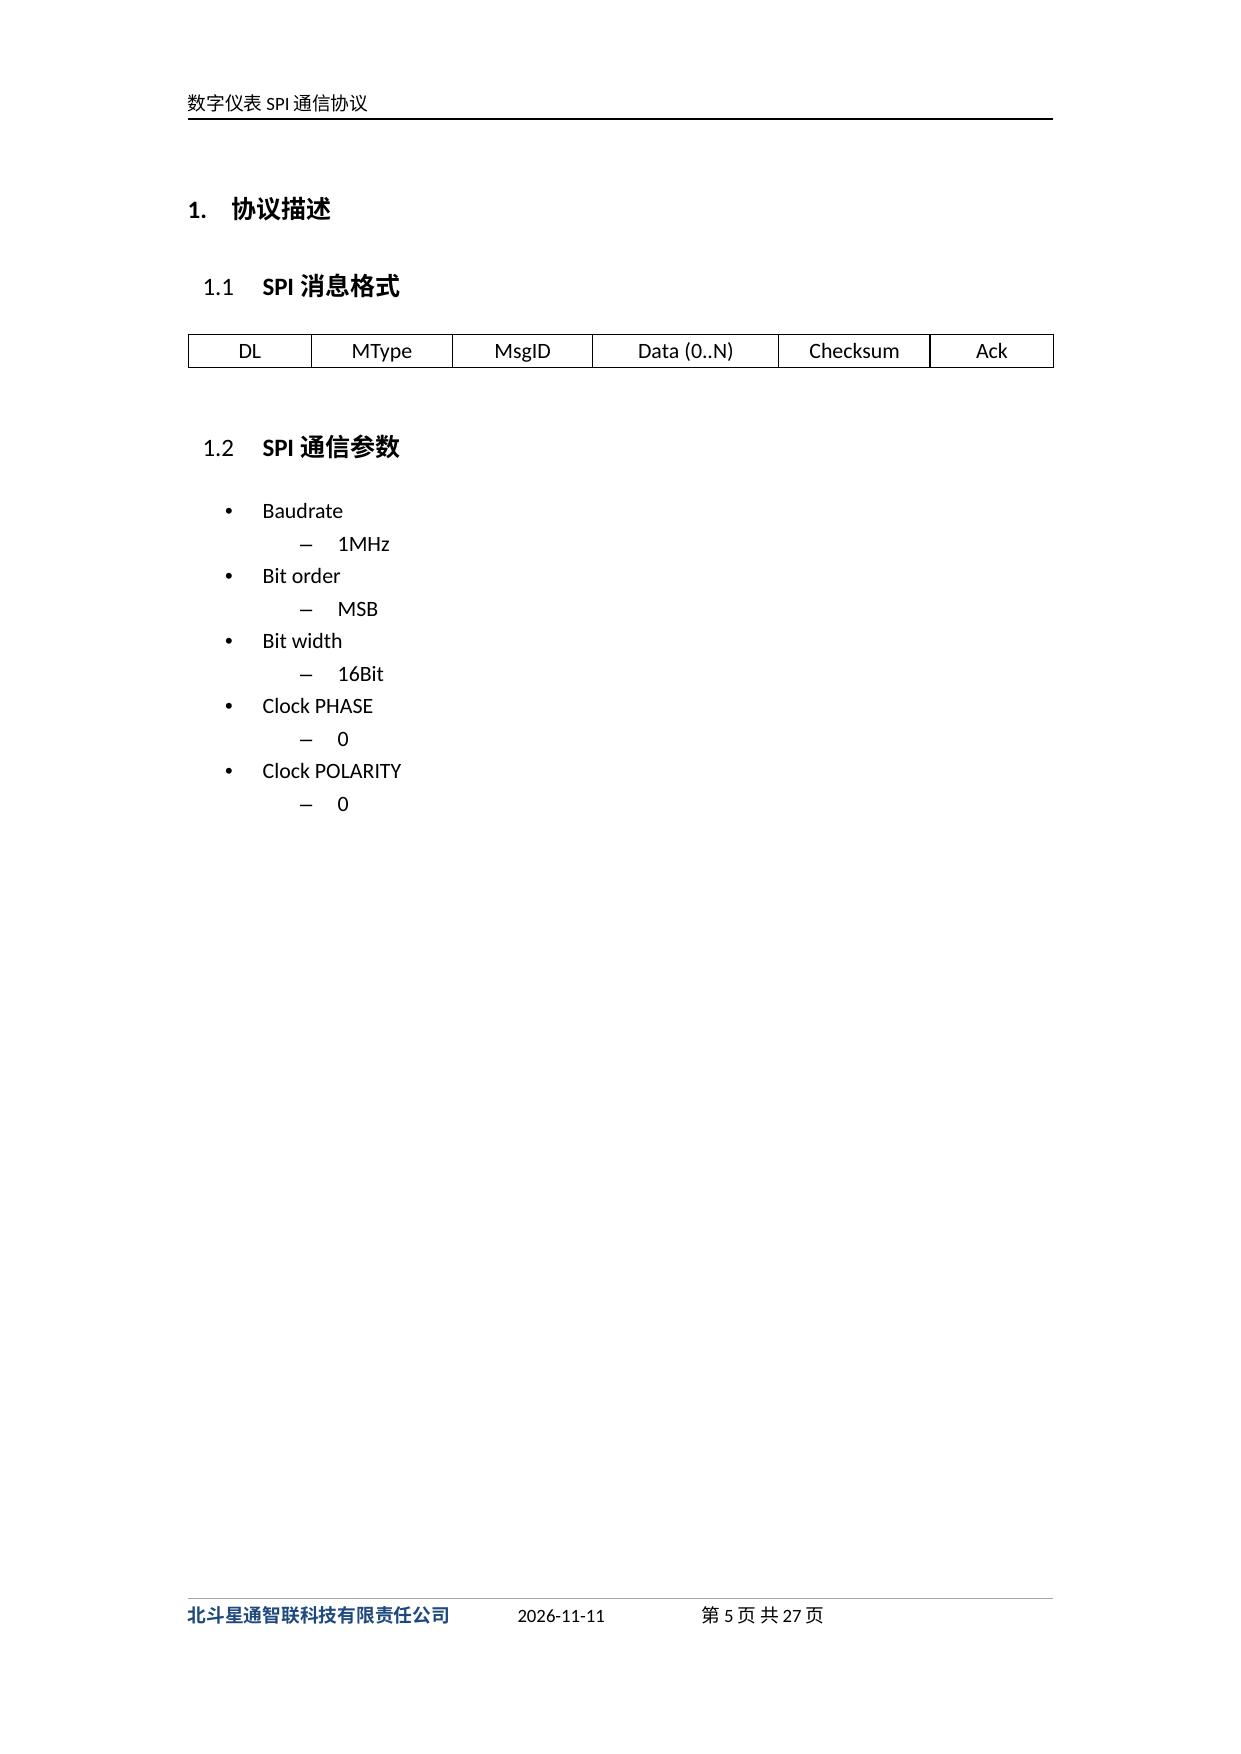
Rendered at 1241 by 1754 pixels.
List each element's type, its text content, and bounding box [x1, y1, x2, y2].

list Clock PHASE [225, 689, 1053, 722]
list Bit order [225, 559, 1053, 592]
list MSB [300, 592, 1053, 624]
table_header DL [189, 335, 311, 367]
table_header MType [312, 335, 452, 367]
list 16Bit [300, 657, 1053, 689]
subtitle SPI 消息格式 [202, 252, 1053, 317]
table_header Checksum [779, 335, 929, 367]
list Clock POLARITY [225, 754, 1053, 787]
table_header Ack [931, 335, 1053, 367]
table_header Data (0..N) [593, 335, 778, 367]
list 1MHz [300, 527, 1053, 559]
list 0 [300, 787, 1053, 819]
subtitle SPI 通信参数 [202, 413, 1053, 478]
list 0 [300, 722, 1053, 754]
table_header MsgID [453, 335, 592, 367]
list Baudrate [225, 494, 1053, 527]
subtitle 协议描述 [187, 175, 1053, 240]
list Bit width [225, 624, 1053, 657]
